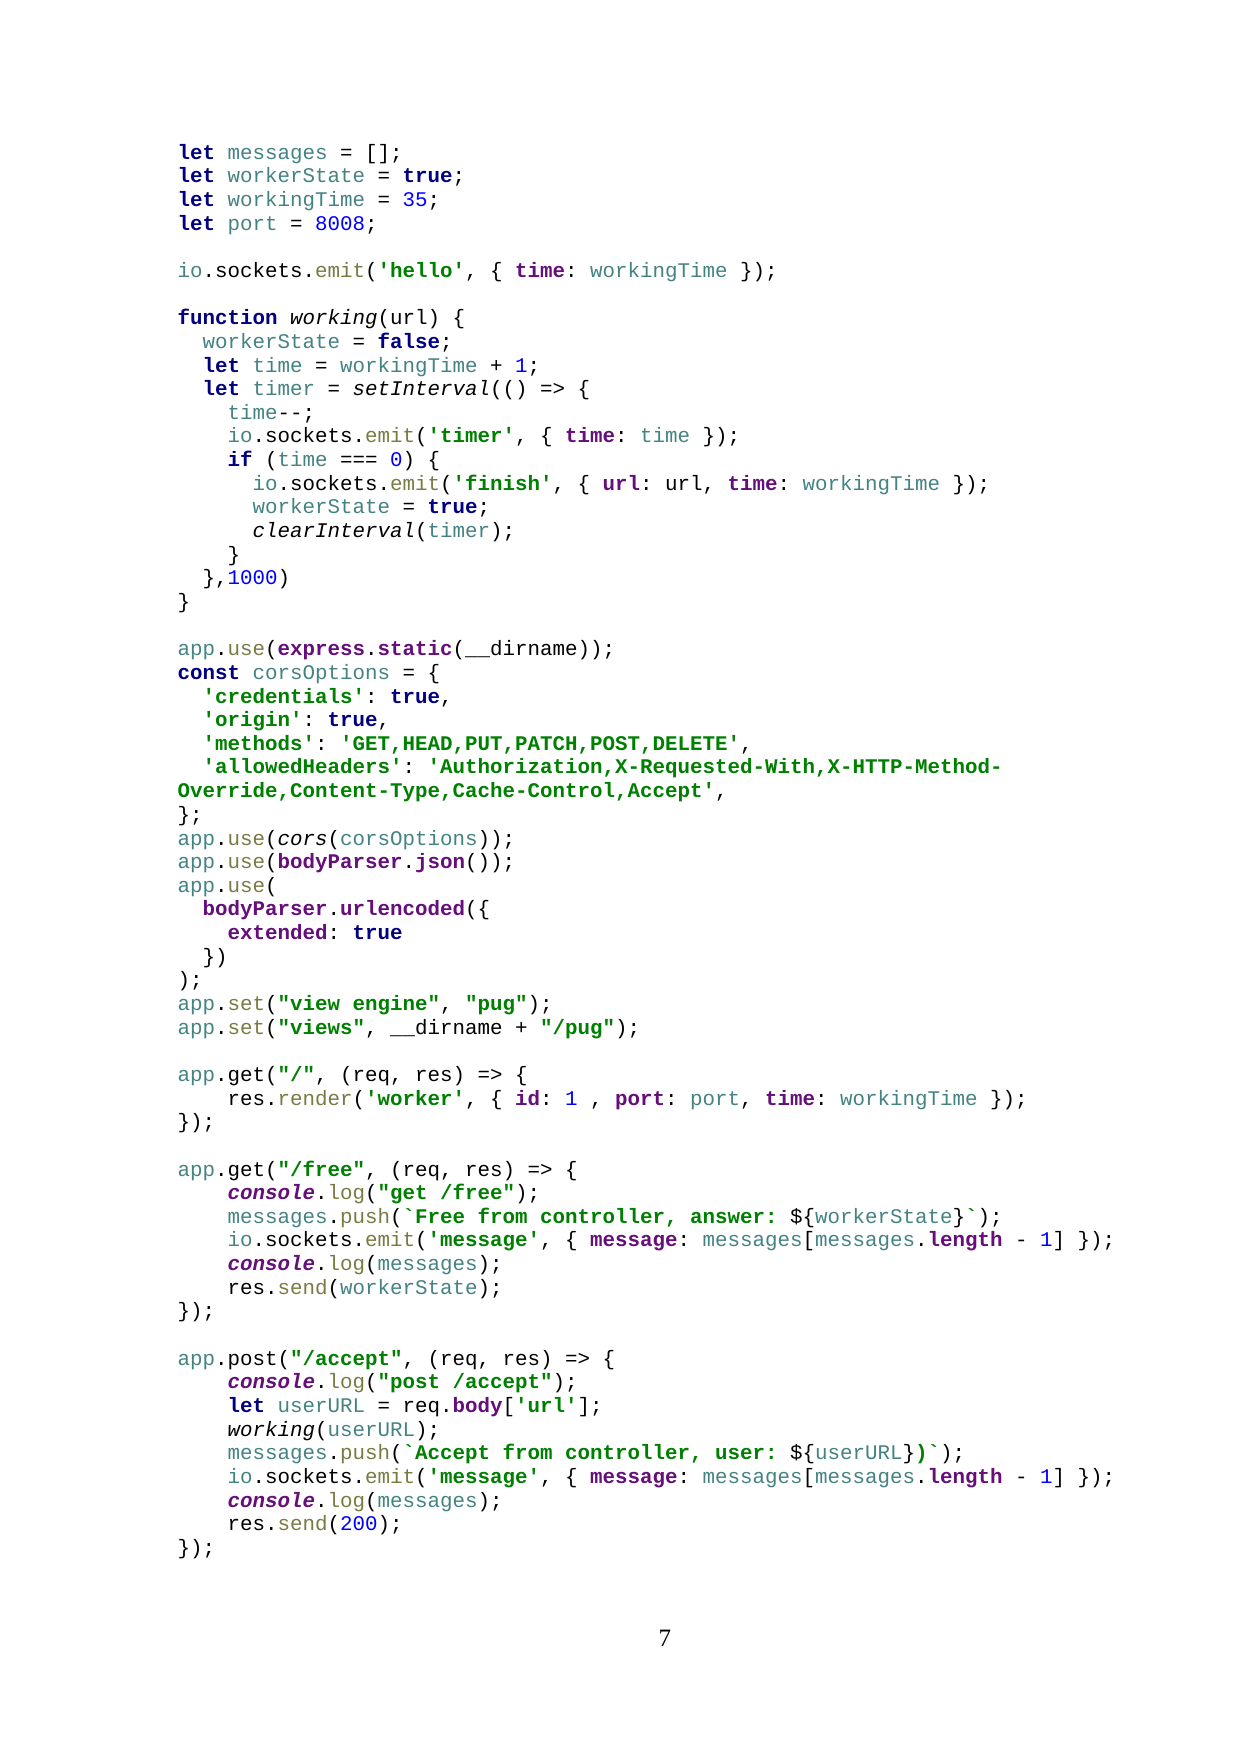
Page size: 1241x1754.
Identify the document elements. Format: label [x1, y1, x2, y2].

text [177, 118, 1152, 1608]
